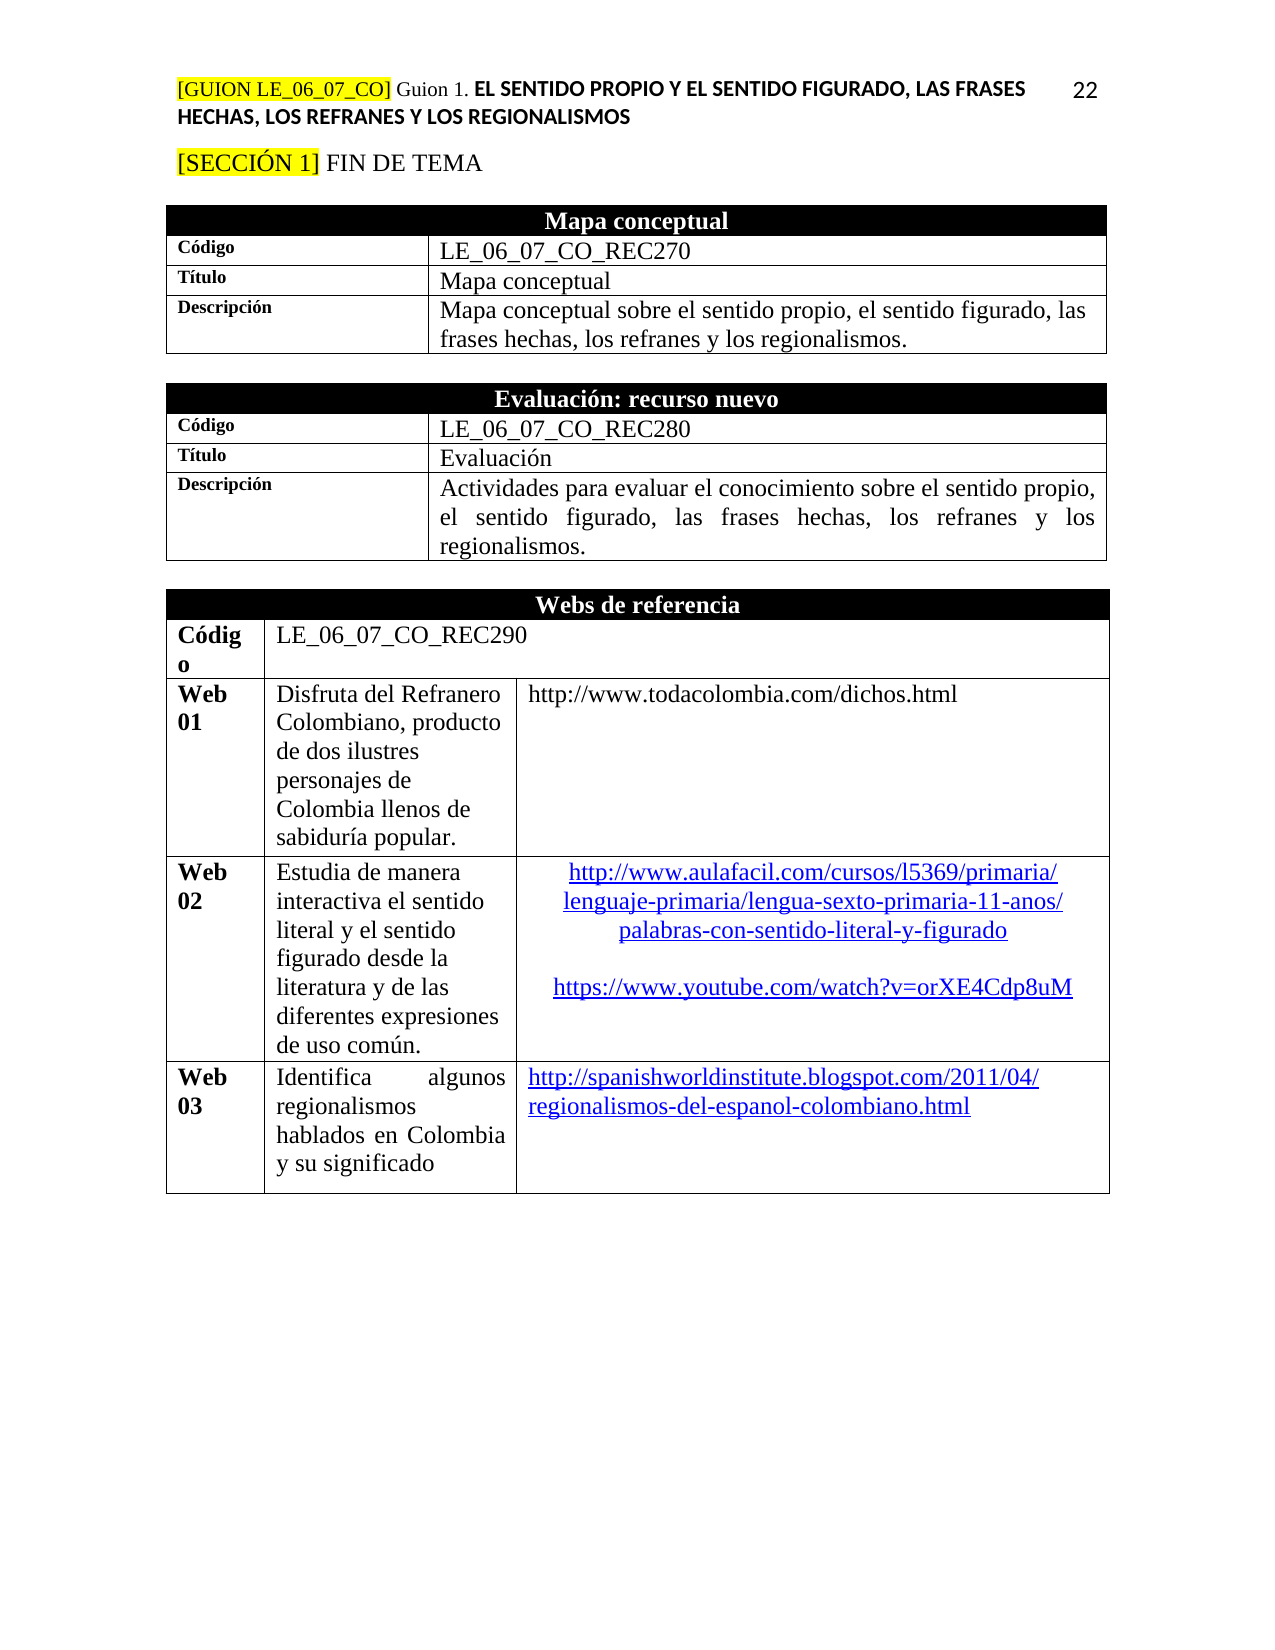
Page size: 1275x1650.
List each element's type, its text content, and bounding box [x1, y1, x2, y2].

table_cell Web 02 [167, 857, 264, 1061]
table_cell Web 01 [167, 679, 264, 856]
table_cell Código [167, 414, 428, 442]
table_cell Título [167, 444, 428, 472]
text [SECCIÓN 1] FIN DE TEMA [319, 148, 1098, 176]
table_cell http://spanishworldinstitute.blogspot.com/2011/04/regionalismos-del-espanol-colombiano.html [517, 1062, 1109, 1193]
table_header Webs de referencia [167, 590, 1109, 619]
table_cell LE_06_07_CO_REC270 [429, 236, 1106, 265]
table_cell Título [167, 266, 428, 294]
table_cell Mapa conceptual sobre el sentido propio, el sentido figurado, las frases hechas, los refranes y los regionalismos. [429, 296, 1106, 353]
table_cell Descripción [167, 473, 428, 559]
table_cell http://www.aulafacil.com/cursos/l5369/primaria/lenguaje-primaria/lengua-sexto-primaria-11-anos/palabras-con-sentido-literal-y-figurado https://www.youtube.com/watch?v=orXE4Cdp8uM [517, 857, 1109, 1061]
table_cell Estudia de manera interactiva el sentido literal y el sentido figurado desde la literatura y de las diferentes expresiones de uso común. [265, 857, 516, 1061]
table_cell LE_06_07_CO_REC290 [265, 620, 1109, 678]
table_cell Identifica algunos regionalismos hablados en Colombia y su significado [265, 1062, 516, 1193]
table_cell Evaluación [429, 444, 1106, 472]
table_cell Disfruta del Refranero Colombiano, producto de dos ilustres personajes de Colombia llenos de sabiduría popular. [265, 679, 516, 856]
table_cell Código [167, 236, 428, 265]
table_cell LE_06_07_CO_REC280 [429, 414, 1106, 442]
table_header Evaluación: recurso nuevo [167, 384, 1106, 413]
table_cell Actividades para evaluar el conocimiento sobre el sentido propio, el sentido figurado, las frases hechas, los refranes y los regionalismos. [429, 473, 1106, 559]
table_cell Mapa conceptual [429, 266, 1106, 294]
table_header Mapa conceptual [167, 206, 1106, 235]
table_cell Código [167, 620, 264, 678]
table_cell Descripción [167, 296, 428, 353]
table_cell http://www.todacolombia.com/dichos.html [517, 679, 1109, 856]
table_cell Web 03 [167, 1062, 264, 1193]
